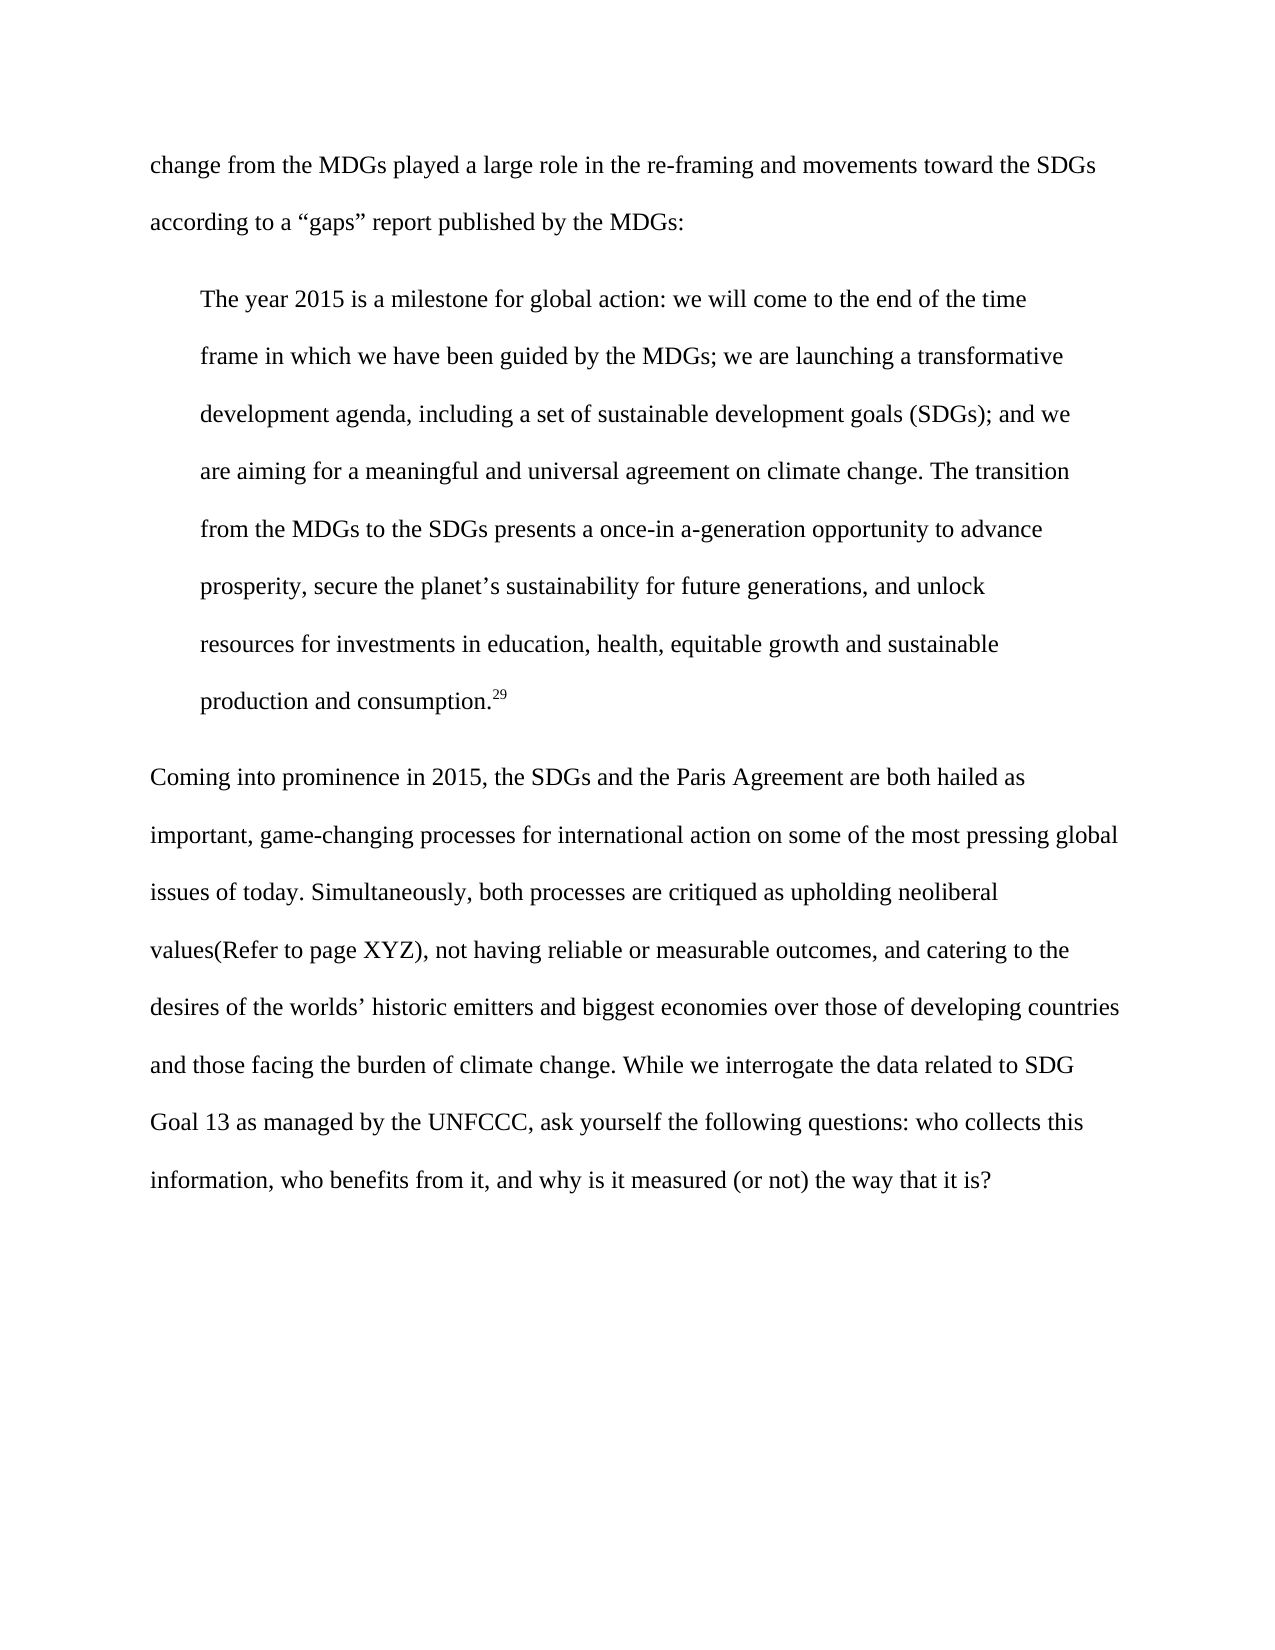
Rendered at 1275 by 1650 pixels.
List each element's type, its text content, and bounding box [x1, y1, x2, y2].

text The year 2015 is a milestone for global action: we will come to the end of the time frame in which we have been guided by the MDGs; we are launching a transformative development agenda, including a set of sustainable development goals (SDGs); and we are aiming for a meaningful and universal agreement on climate change. The transition from the MDGs to the SDGs presents a once-in a-generation opportunity to advance prosperity, secure the planet’s sustainability for future generations, and unlock resources for investments in education, health, equitable growth and sustainable production and consumption. [200, 284, 1075, 715]
text Coming into prominence in 2015, the SDGs and the Paris Agreement are both hailed as important, game-changing processes for international action on some of the most pressing global issues of today. Simultaneously, both processes are critiqued as upholding neoliberal values(Refer to page XYZ), not having reliable or measurable outcomes, and catering to the desires of the worlds’ historic emitters and biggest economies over those of developing countries and those facing the burden of climate change. While we interrogate the data related to SDG Goal 13 as managed by the UNFCCC, ask yourself the following questions: who collects this information, who benefits from it, and why is it measured (or not) the way that it is? [150, 762, 1125, 1194]
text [150, 150, 1125, 236]
